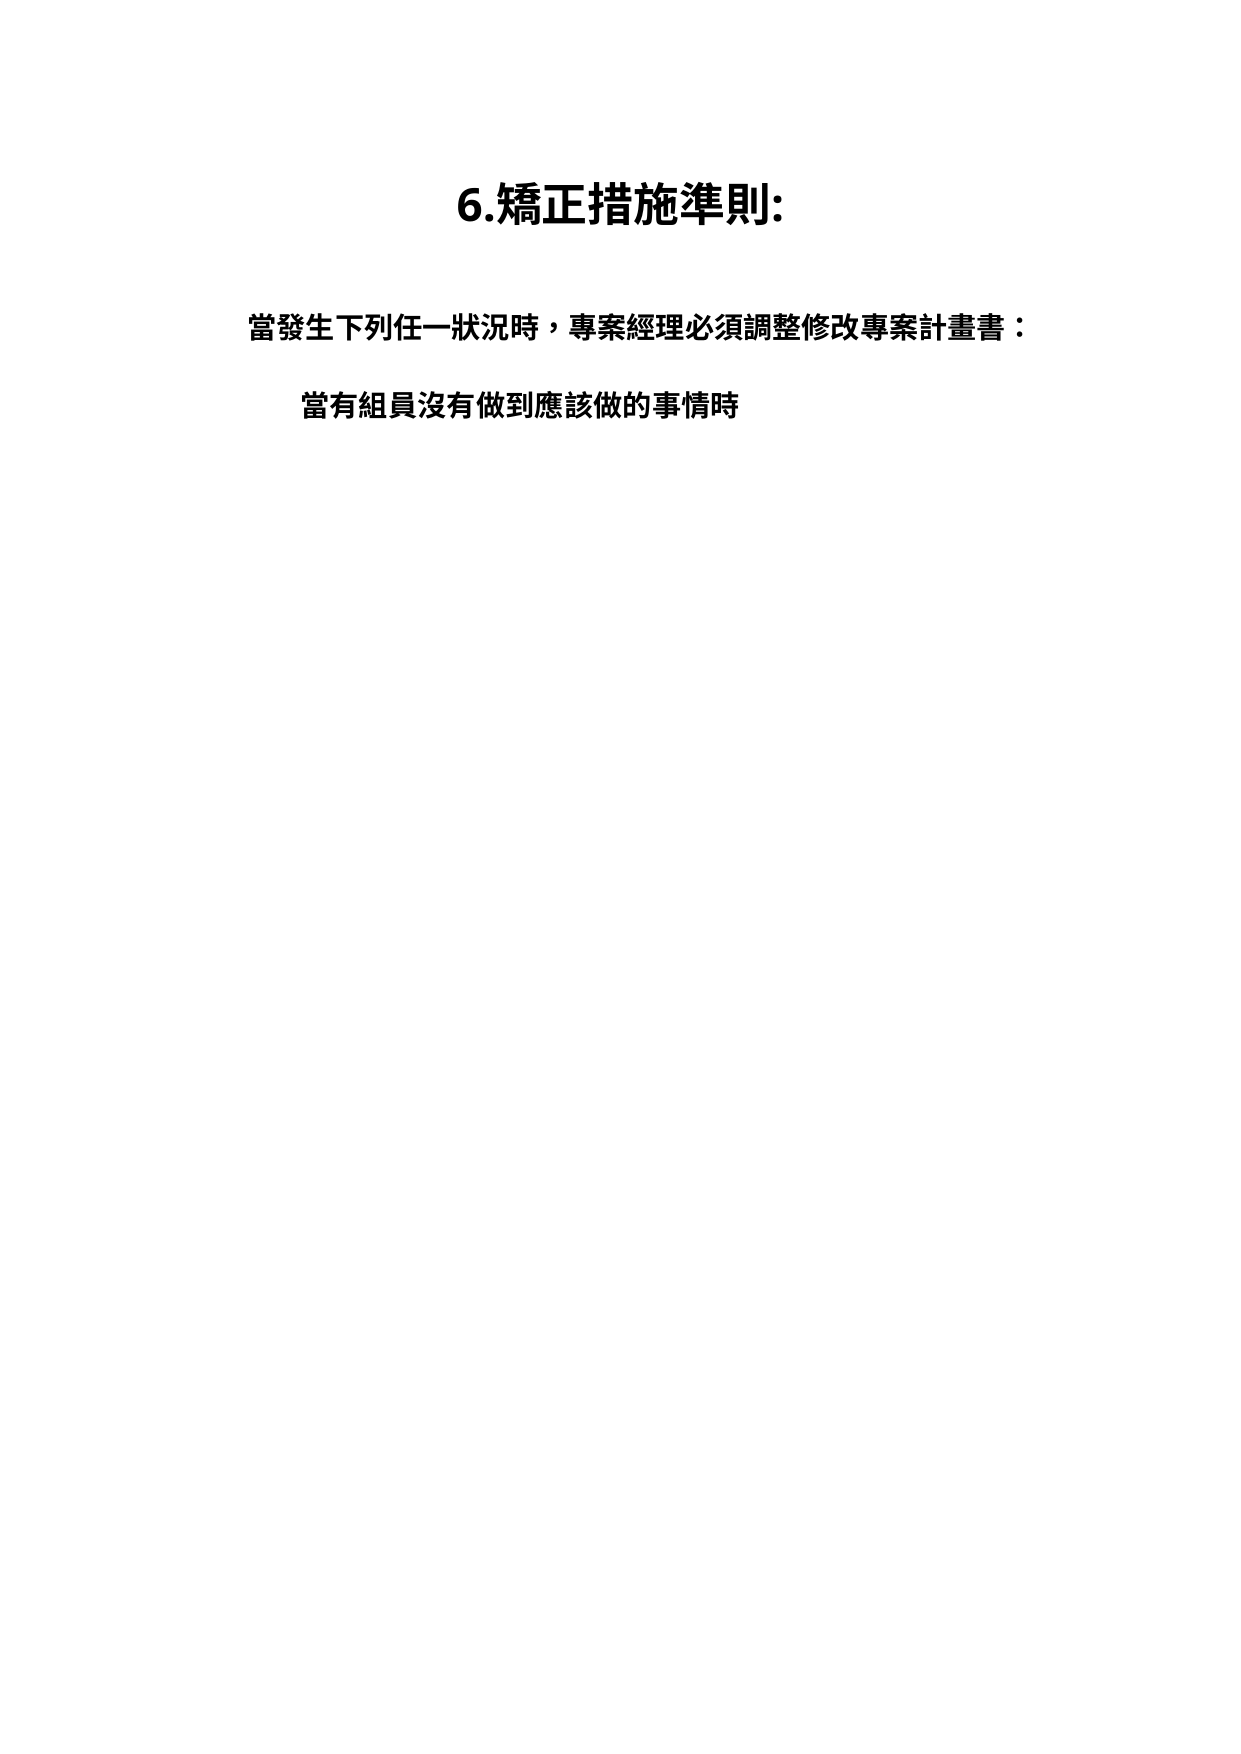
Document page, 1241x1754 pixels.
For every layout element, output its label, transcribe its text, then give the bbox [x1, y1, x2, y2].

list 當有組員沒有做到應該做的事情時 [300, 366, 1053, 441]
text 當發生下列任一狀況時，專案經理必須調整修改專案計畫書： [247, 289, 1053, 364]
title 6.矯正措施準則: [187, 164, 1053, 239]
